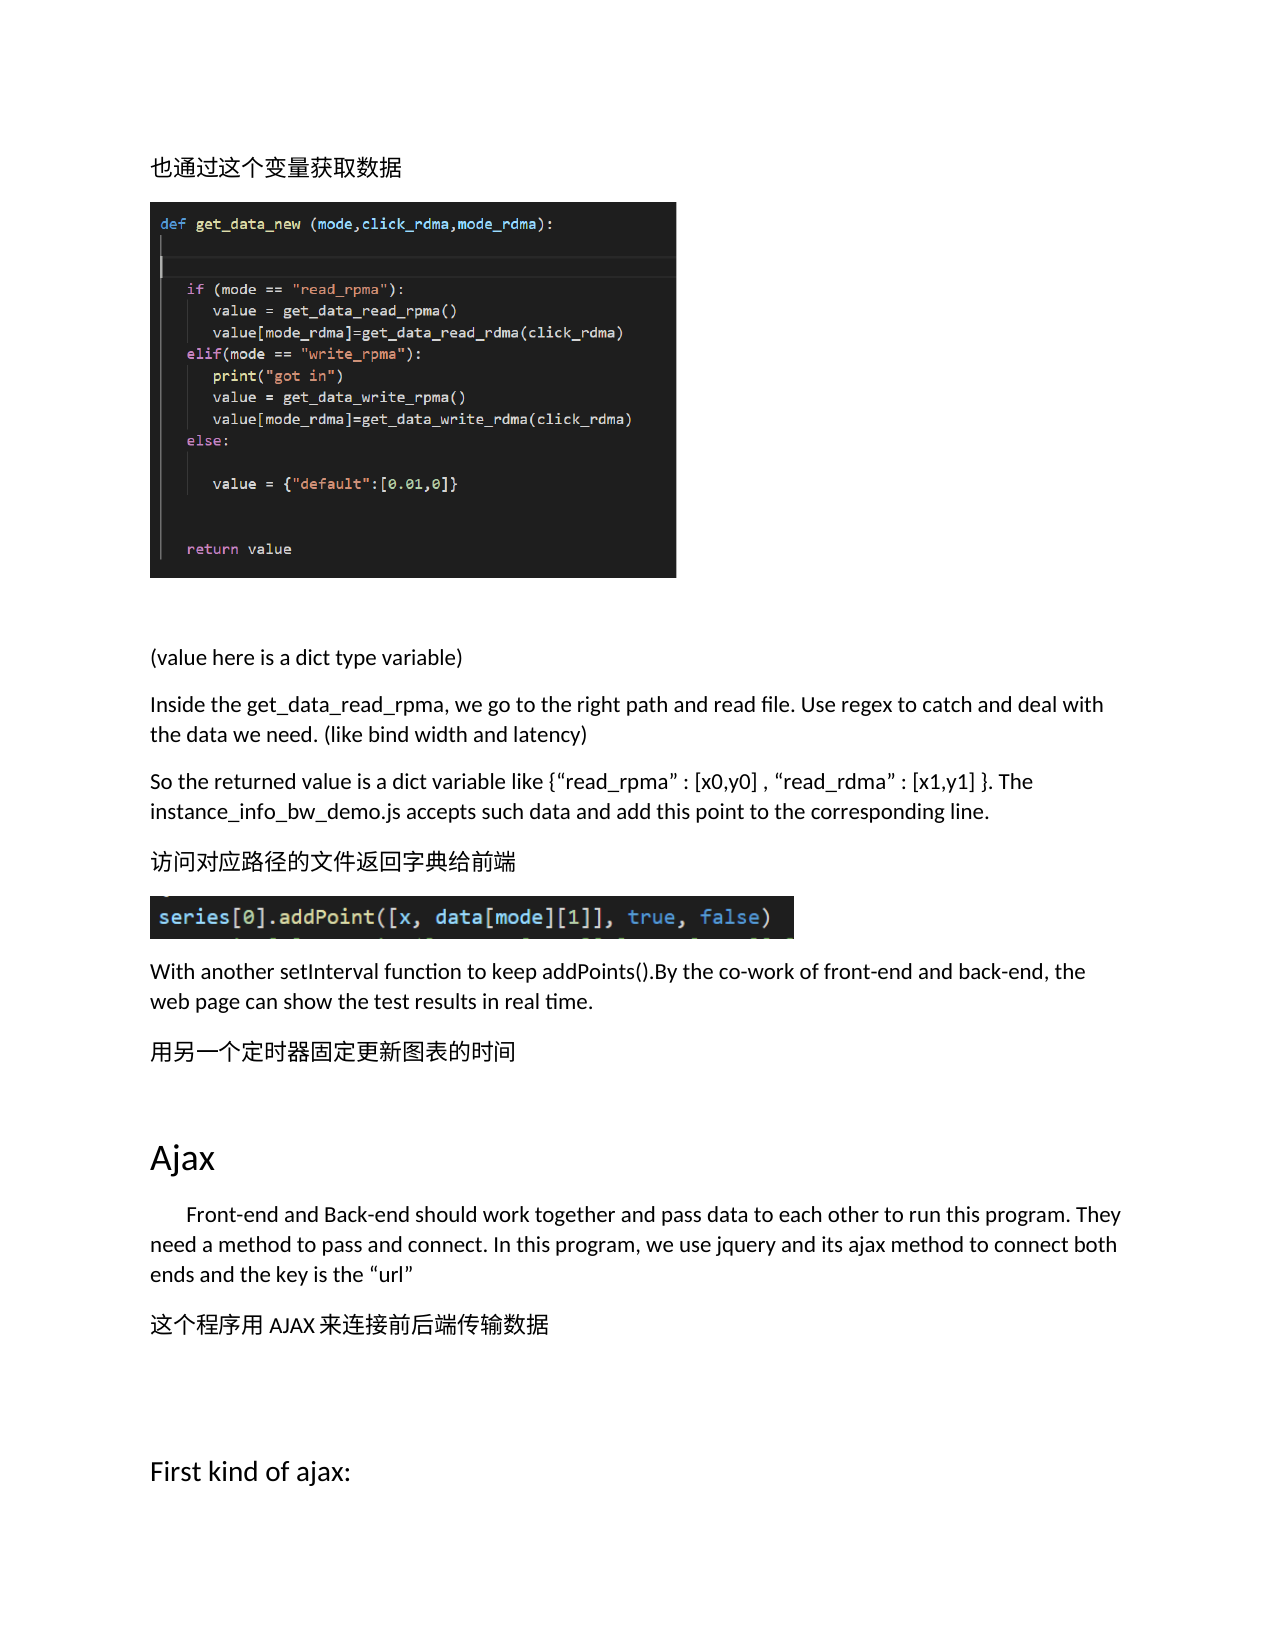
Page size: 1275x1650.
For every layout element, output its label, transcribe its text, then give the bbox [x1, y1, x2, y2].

text With another setInterval function to keep addPoints().By the co-work of front-end and back-end, the web page can show the test results in real time. [150, 957, 1125, 1015]
text So the returned value is a dict variable like {“read_rpma” : [x0,y0] , “read_rdma” : [x1,y1] }. The instance_info_bw_demo.js accepts such data and add this point to the corresponding line. [150, 767, 1125, 825]
text 访问对应路径的文件返回字典给前端 [150, 844, 1125, 877]
text Front-end and Back-end should work together and pass data to each other to run this program. They need a method to pass and connect. In this program, we use jquery and its ajax method to connect both ends and the key is the “url” [150, 1200, 1125, 1288]
text First kind of ajax: [150, 1453, 1125, 1489]
picture [150, 202, 677, 578]
text Inside the get_data_read_rpma, we go to the right path and read file. Use regex to catch and deal with the data we need. (like bind width and latency) [150, 690, 1125, 748]
text (value here is a dict type variable) [150, 643, 1125, 671]
picture [150, 896, 794, 939]
text 用另一个定时器固定更新图表的时间 [150, 1034, 1125, 1067]
text 这个程序用AJAX来连接前后端传输数据 [150, 1307, 1125, 1340]
text Ajax [150, 1134, 1125, 1179]
text 也通过这个变量获取数据 [150, 150, 1125, 183]
